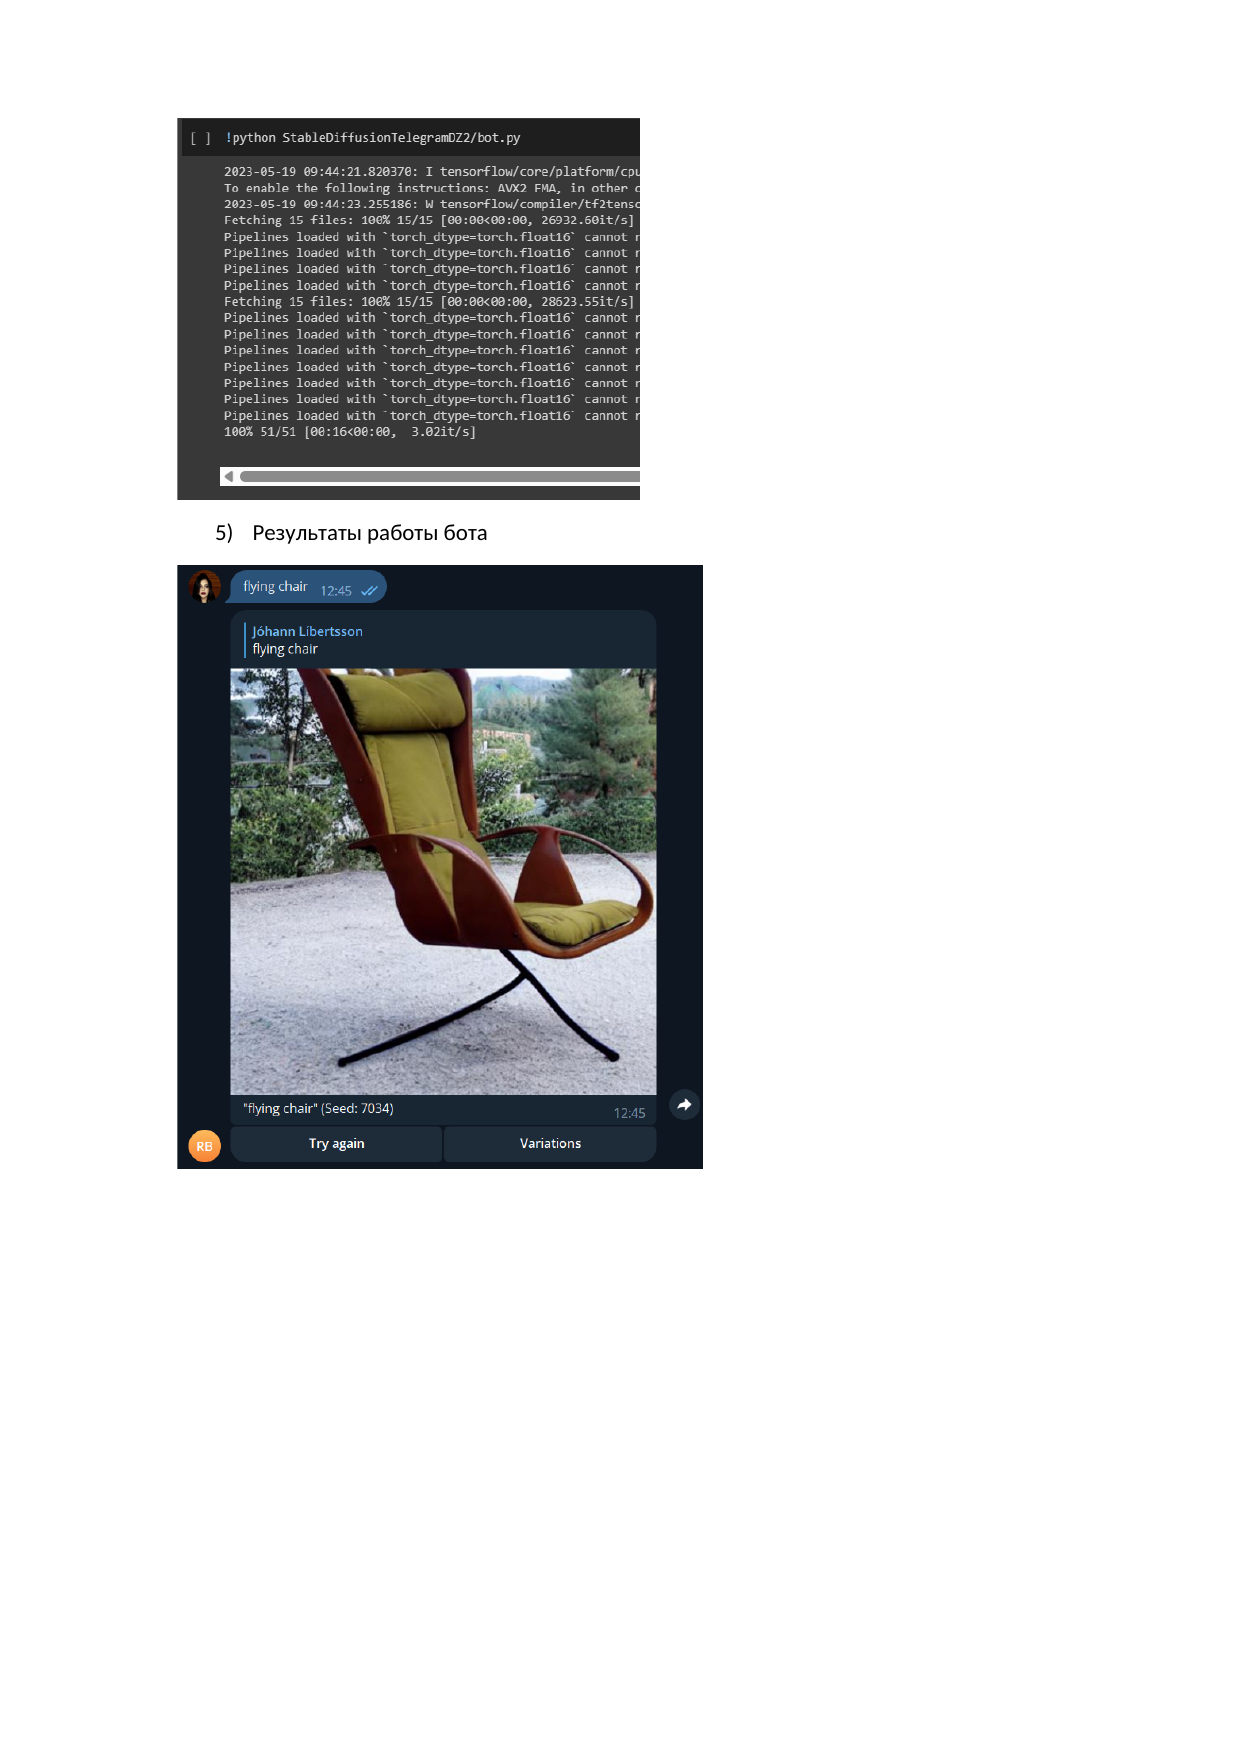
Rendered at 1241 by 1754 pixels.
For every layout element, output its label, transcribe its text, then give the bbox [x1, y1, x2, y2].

list Результаты работы бота [215, 518, 1152, 547]
picture [177, 118, 640, 500]
picture [177, 565, 703, 1169]
